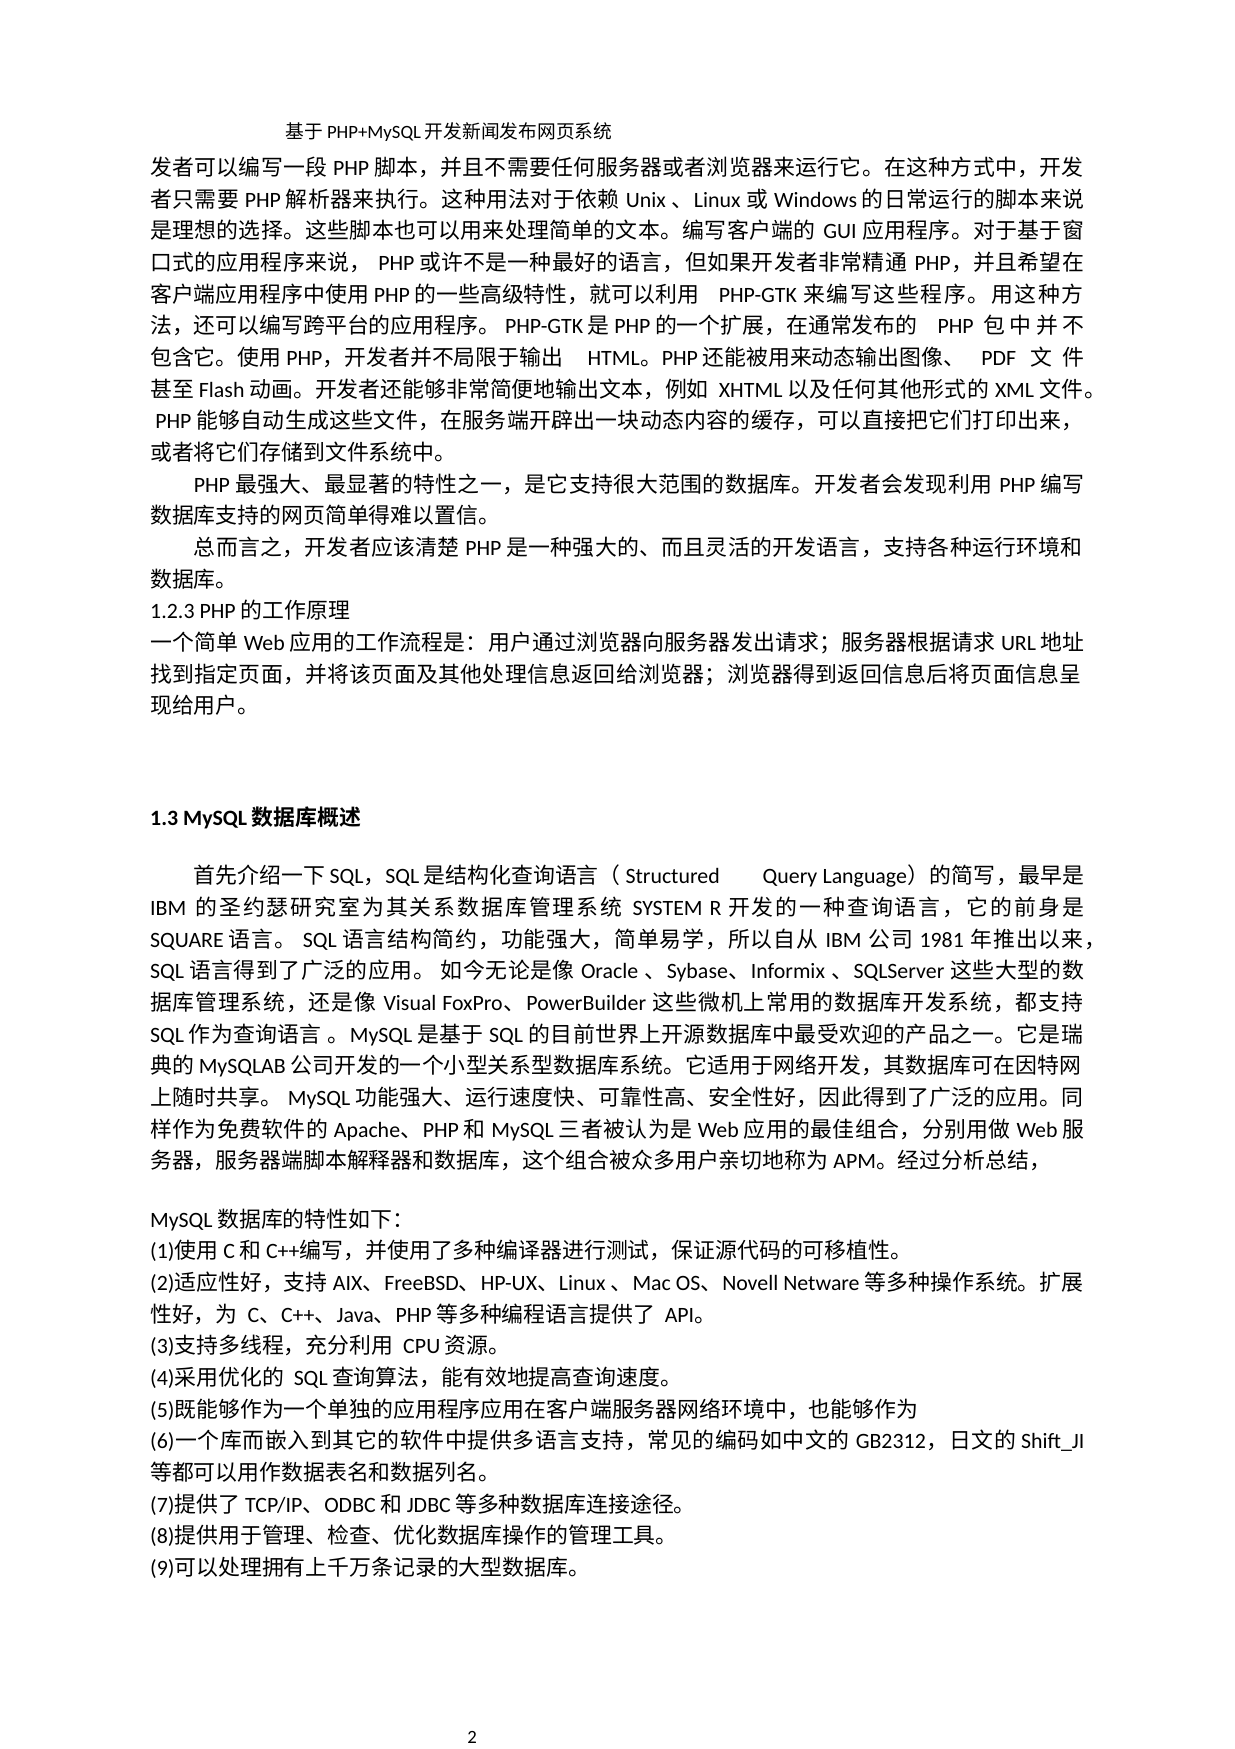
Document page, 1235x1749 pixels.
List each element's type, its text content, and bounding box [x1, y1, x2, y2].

text 首先介绍一下SQL，SQL是结构化查询语言（ Structured Query Language）的简写，最早是 IBM 的圣约瑟研究室为其关系数据库管理系统 SYSTEM R开发的一种查询语言，它的前身是 SQUARE语言。 SQL语言结构简约，功能强大，简单易学，所以自从 IBM 公司 1981 年推出以来，SQL语言得到了广泛的应用。 如今无论是像 Oracle 、Sybase、Informix 、SQLServer 这些大型的数据库管理系统，还是像 Visual FoxPro、PowerBuilder 这些微机上常用的数据库开发系统，都支持 SQL作为查询语言 。MySQL是基于 SQL 的目前世界上开源数据库中最受欢迎的产品之一。它是瑞典的MySQLAB公司开发的一个小型关系型数据库系统。它适用于网络开发，其数据库可在因特网上随时共享。 MySQL功能强大、运行速度快、可靠性高、安全性好，因此得到了广泛的应用。同样作为免费软件的 Apache、PHP和 MySQL三者被认为是 Web应用的最佳组合，分别用做 Web服务器，服务器端脚本解释器和数据库，这个组合被众多用户亲切地称为 APM。经过分析总结， [150, 858, 1084, 1175]
text (5)既能够作为一个单独的应用程序应用在客户端服务器网络环境中，也能够作为 [150, 1392, 1084, 1423]
text (7)提供了 TCP/IP、ODBC和 JDBC等多种数据库连接途径。 [150, 1487, 1084, 1518]
text PHP最强大、最显著的特性之一，是它支持很大范围的数据库。开发者会发现利用PHP编写数据库支持的网页简单得难以置信。 [150, 467, 1084, 530]
text (6)一个库而嵌入到其它的软件中提供多语言支持，常见的编码如中文的GB2312，日文的Shift_JI等都可以用作数据表名和数据列名。 [150, 1423, 1084, 1487]
text (2)适应性好，支持 AIX、FreeBSD、HP-UX、Linux 、Mac OS、Novell Netware 等多种操作系统。扩展性好，为 C、C++、Java、PHP等多种编程语言提供了 API。 [150, 1265, 1084, 1328]
text 一个简单 Web应用的工作流程是：用户通过浏览器向服务器发出请求；服务器根据请求 URL地址找到指定页面，并将该页面及其他处理信息返回给浏览器；浏览器得到返回信息后将页面信息呈现给用户。 [150, 625, 1084, 720]
text MySQL数据库的特性如下： [150, 1202, 1084, 1233]
text (4)采用优化的 SQL查询算法，能有效地提高查询速度。 [150, 1360, 1084, 1392]
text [150, 150, 1084, 467]
text 总而言之，开发者应该清楚PHP是一种强大的、而且灵活的开发语言，支持各种运行环境和数据库。 [150, 530, 1084, 593]
text (9)可以处理拥有上千万条记录的大型数据库。 [150, 1550, 1084, 1582]
text (8)提供用于管理、检查、优化数据库操作的管理工具。 [150, 1518, 1084, 1550]
text (1)使用 C和 C++编写，并使用了多种编译器进行测试，保证源代码的可移植性。 [150, 1233, 1084, 1265]
text 1.3 MySQL数据库概述 [150, 800, 1084, 832]
text (3)支持多线程，充分利用 CPU资源。 [150, 1328, 1084, 1360]
text 1.2.3 PHP 的工作原理 [150, 593, 1084, 625]
